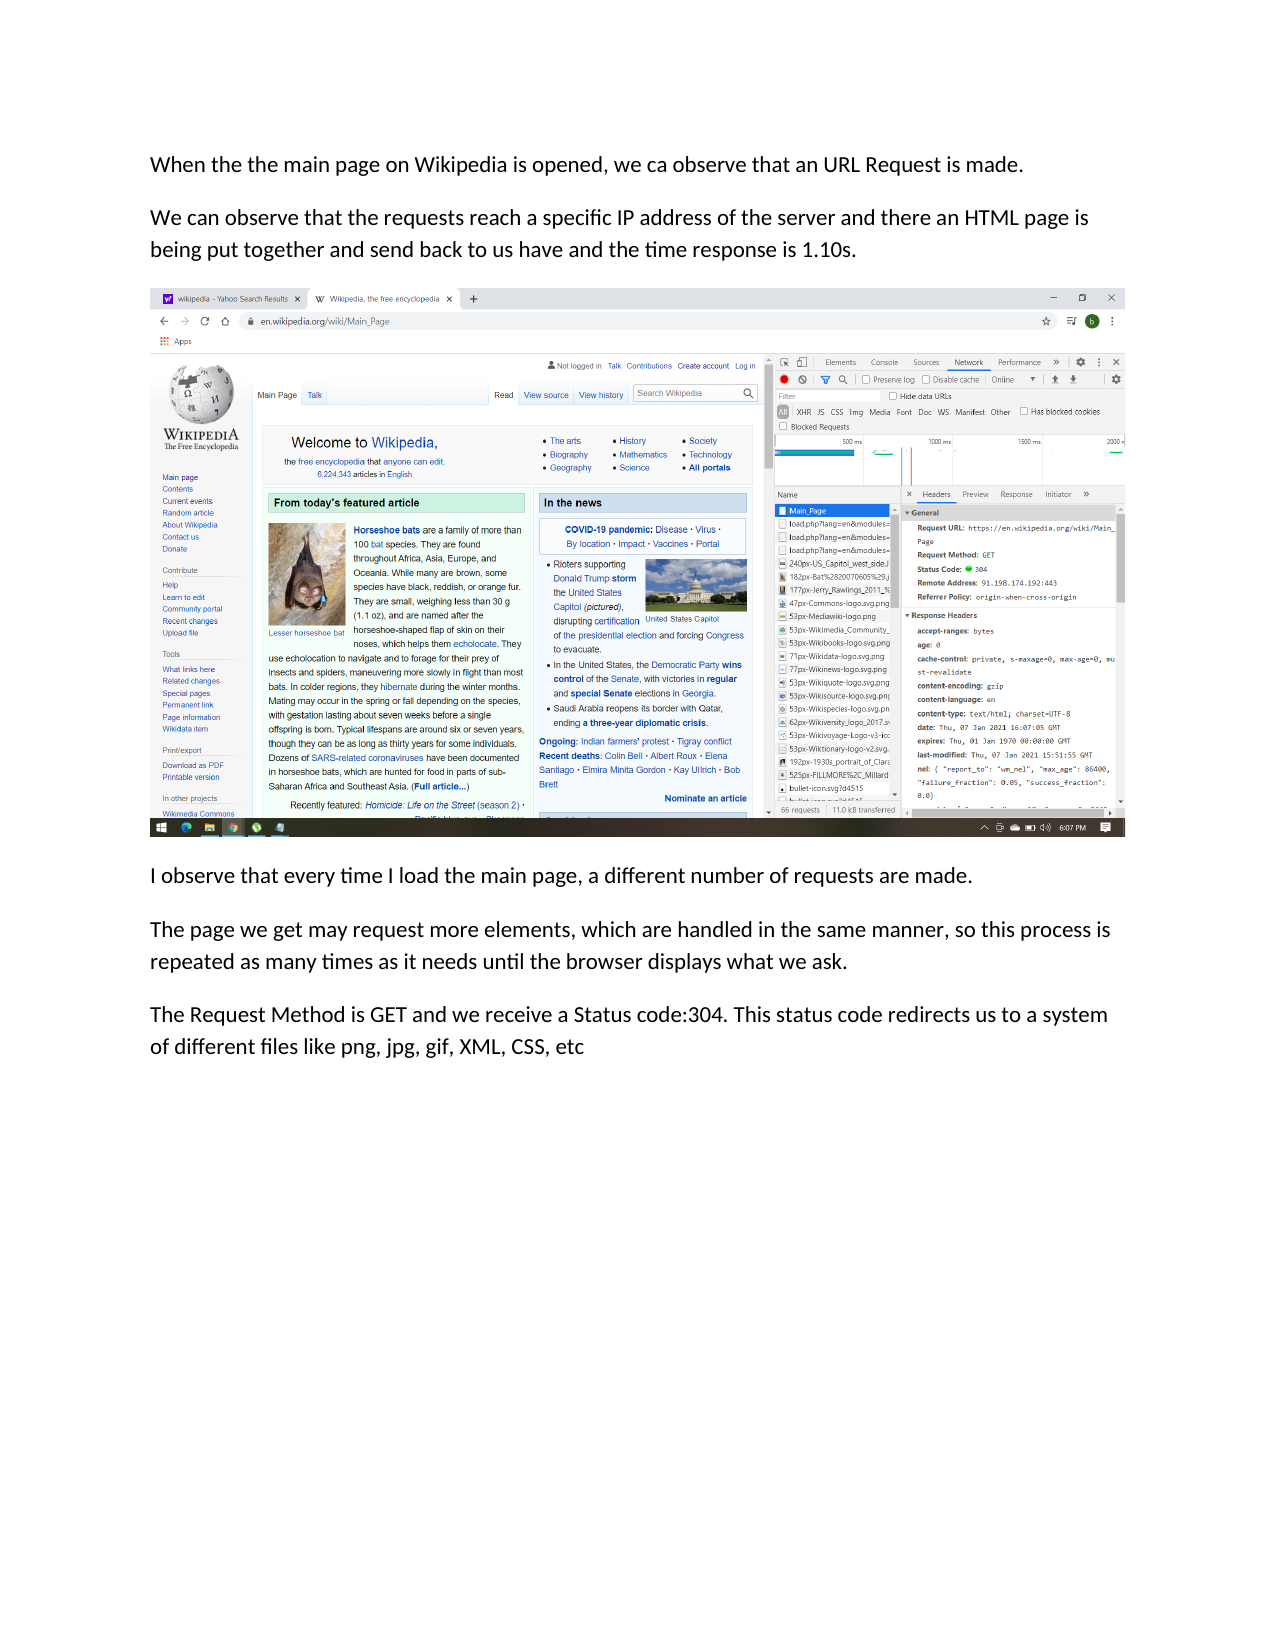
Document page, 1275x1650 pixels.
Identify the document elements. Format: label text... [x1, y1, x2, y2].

text The Request Method is GET and we receive a Status code:304. This status code redirects us to a system of different files like png, jpg, gif, XML, CSS, etc [150, 1000, 1125, 1060]
text When the the main page on Wikipedia is opened, we ca observe that an URL Request is made. [150, 150, 1125, 178]
text I observe that every time I load the main page, a different number of requests are made. [150, 862, 1125, 890]
text We can observe that the requests reach a specific IP address of the server and there an HTML page is being put together and send back to us have and the time response is 1.10s. [150, 203, 1125, 263]
picture [150, 288, 1125, 837]
text The page we get may request more elements, which are handled in the same manner, so this process is repeated as many times as it needs until the browser displays what we ask. [150, 915, 1125, 975]
